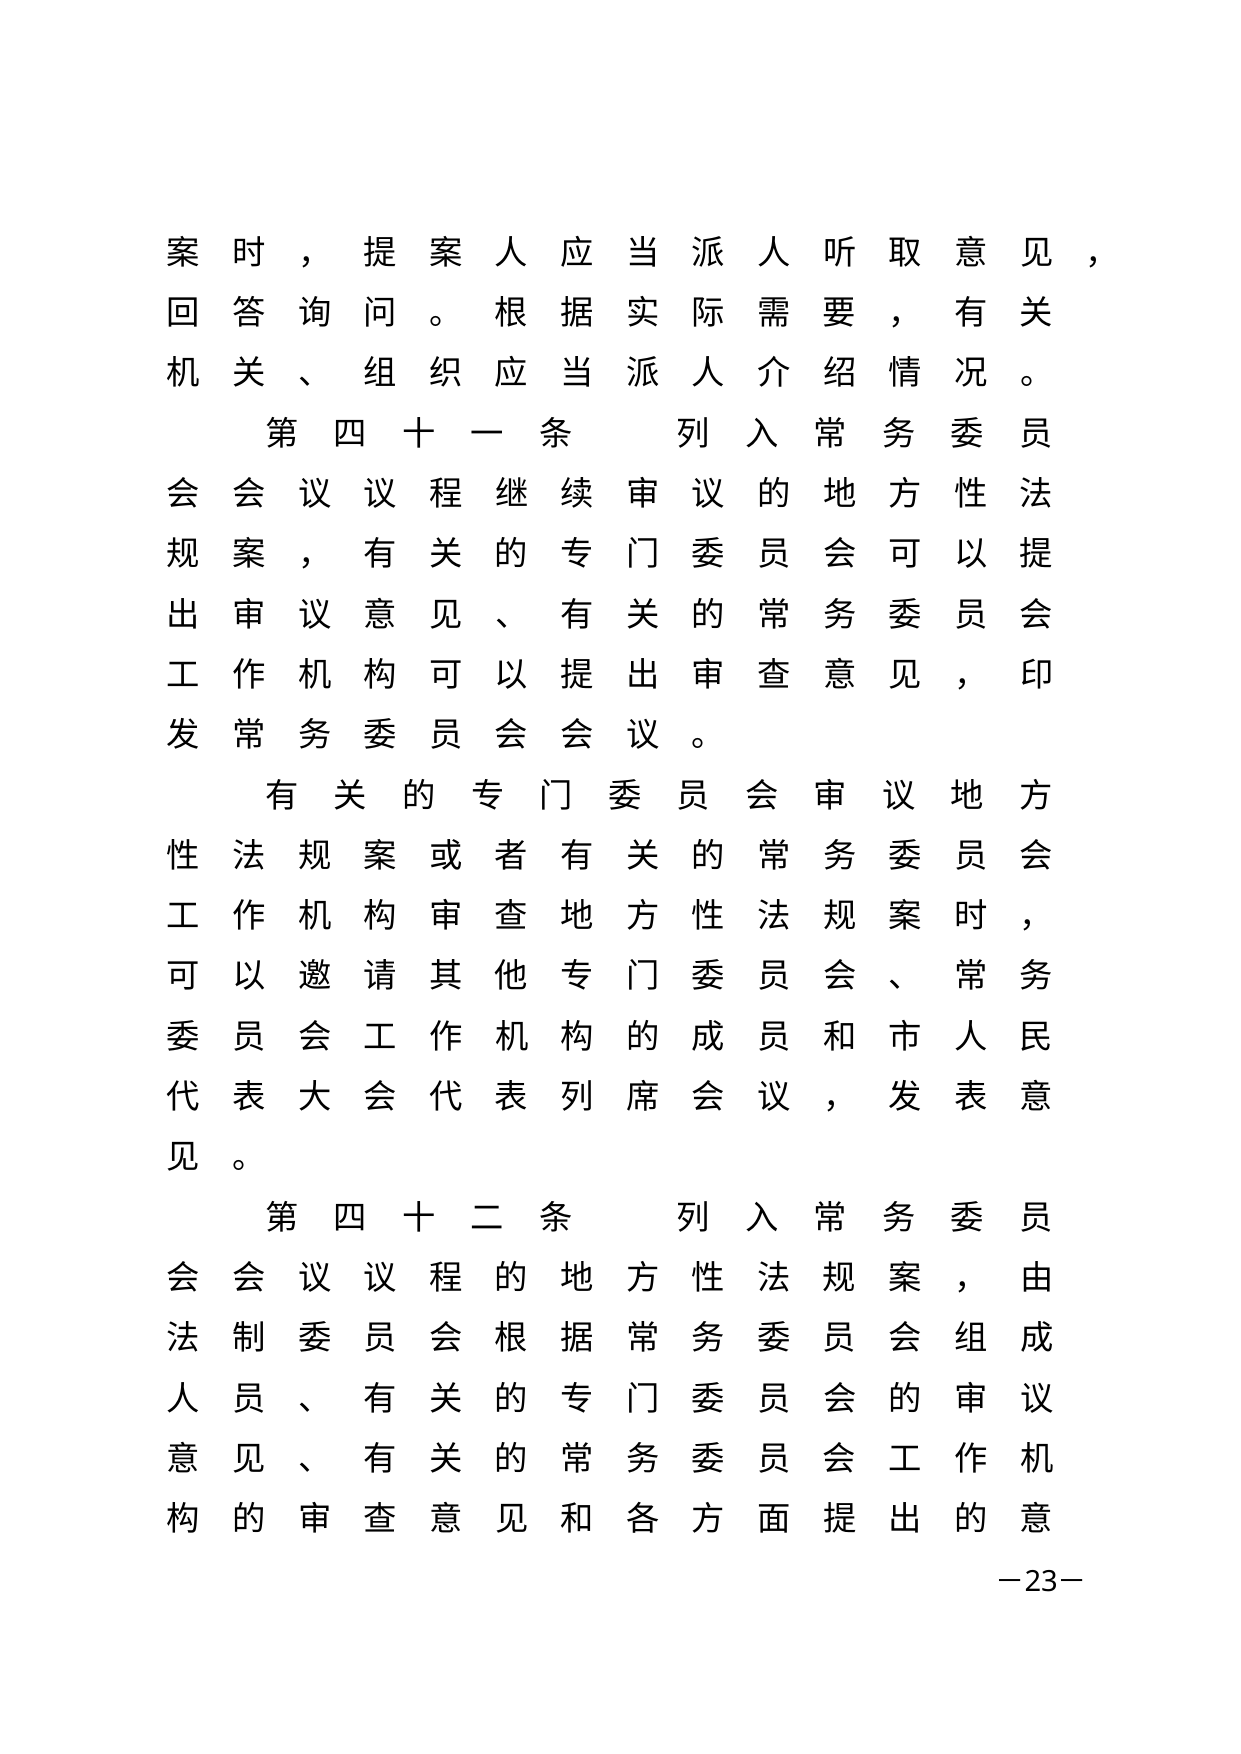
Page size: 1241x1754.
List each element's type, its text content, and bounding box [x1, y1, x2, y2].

text 有关的专门委员会审议地方性法规案或者有关的常务委员会工作机构审查地方性法规案时，可以邀请其他专门委员会、常务委员会工作机构的成员和市人民代表大会代表列席会议，发表意见。 [167, 762, 1085, 1184]
text 第四十一条 列入常务委员会会议议程继续审议的地方性法规案，有关的专门委员会可以提出审议意见、有关的常务委员会工作机构可以提出审查意见，印发常务委员会会议。 [167, 400, 1085, 762]
text 第四十条 常务委员会全体会议、分组会议审议地方性法规案时，提案人应当派人听取意见，回答询问。根据实际需要，有关机关、组织应当派人介绍情况。 [167, 219, 1085, 400]
